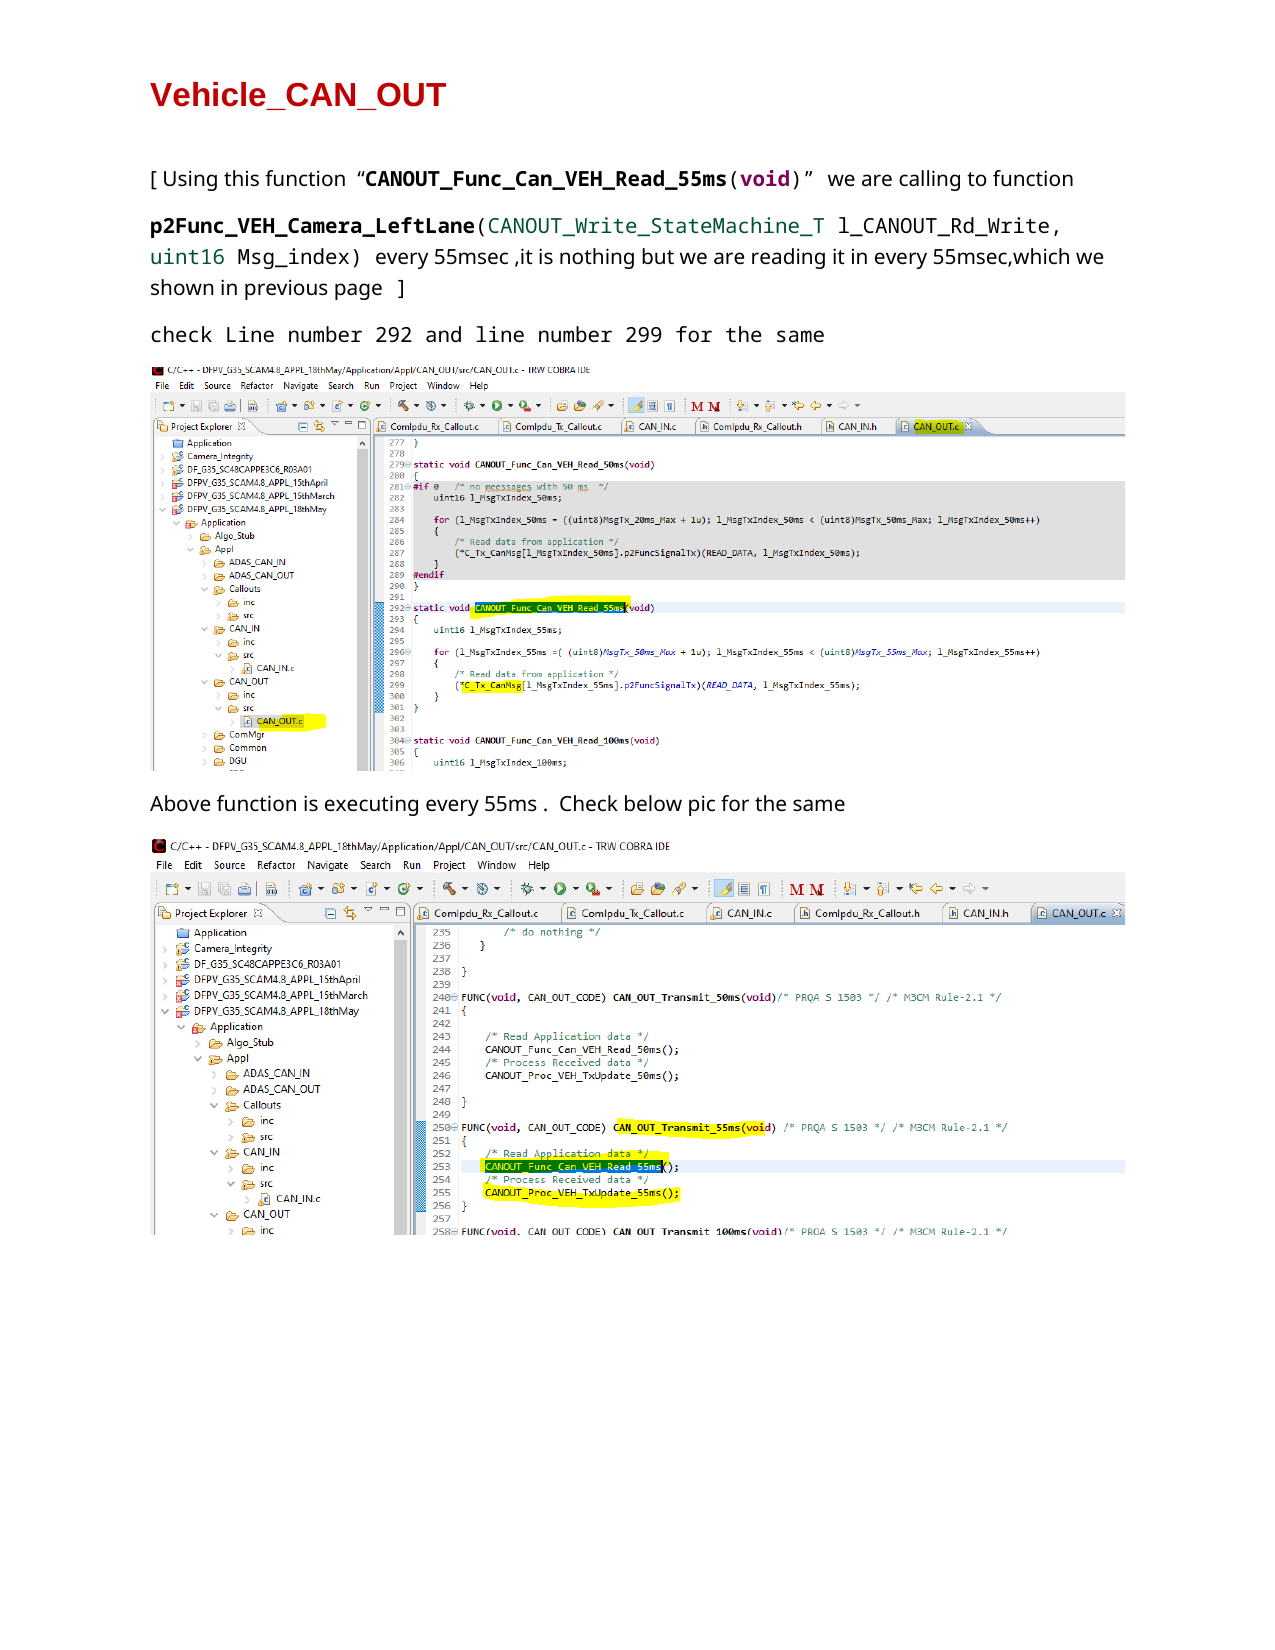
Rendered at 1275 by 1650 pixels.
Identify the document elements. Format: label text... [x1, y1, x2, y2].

picture [150, 836, 1125, 1235]
text p2Func_VEH_Camera_LeftLane(CANOUT_Write_StateMachine_T l_CANOUT_Rd_Write, uint16 Msg_index) every 55msec ,it is nothing but we are reading it in every 55msec,which we shown in previous page ] [150, 212, 1125, 301]
picture [150, 367, 1125, 771]
text Above function is executing every 55ms . Check below pic for the same [150, 789, 1125, 818]
text [ Using this function “CANOUT_Func_Can_VEH_Read_55ms(void)” we are calling to function [150, 164, 1125, 193]
text check Line number 292 and line number 299 for the same [150, 320, 1125, 349]
